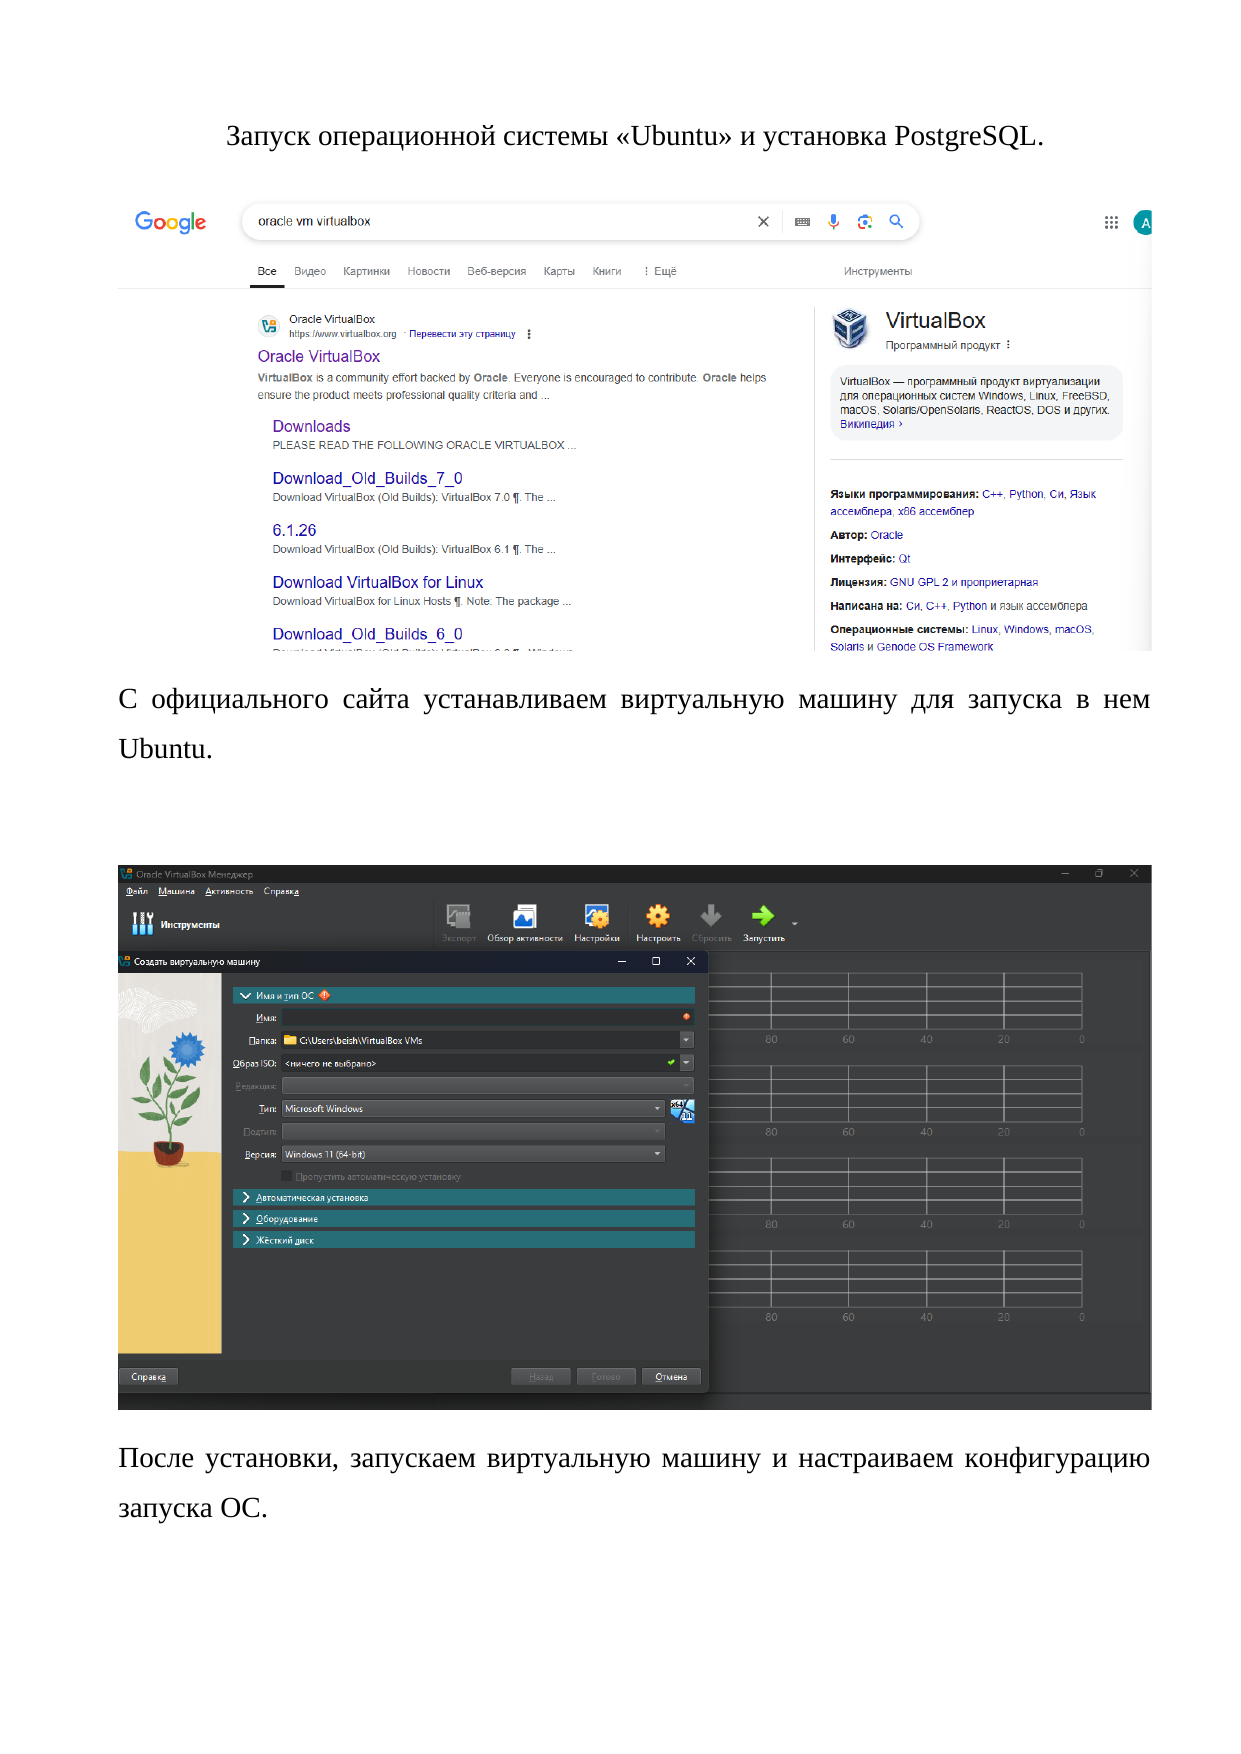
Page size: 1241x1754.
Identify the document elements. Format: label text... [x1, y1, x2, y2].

text С официального сайта устанавливаем виртуальную машину для запуска в нем Ubuntu. [118, 681, 1152, 765]
text Запуск операционной системы «Ubuntu» и установка PostgreSQL. [118, 118, 1152, 152]
picture [118, 865, 1152, 1410]
picture [118, 185, 1152, 651]
text После установки, запускаем виртуальную машину и настраиваем конфигурацию запуска ОС. [118, 1440, 1152, 1524]
